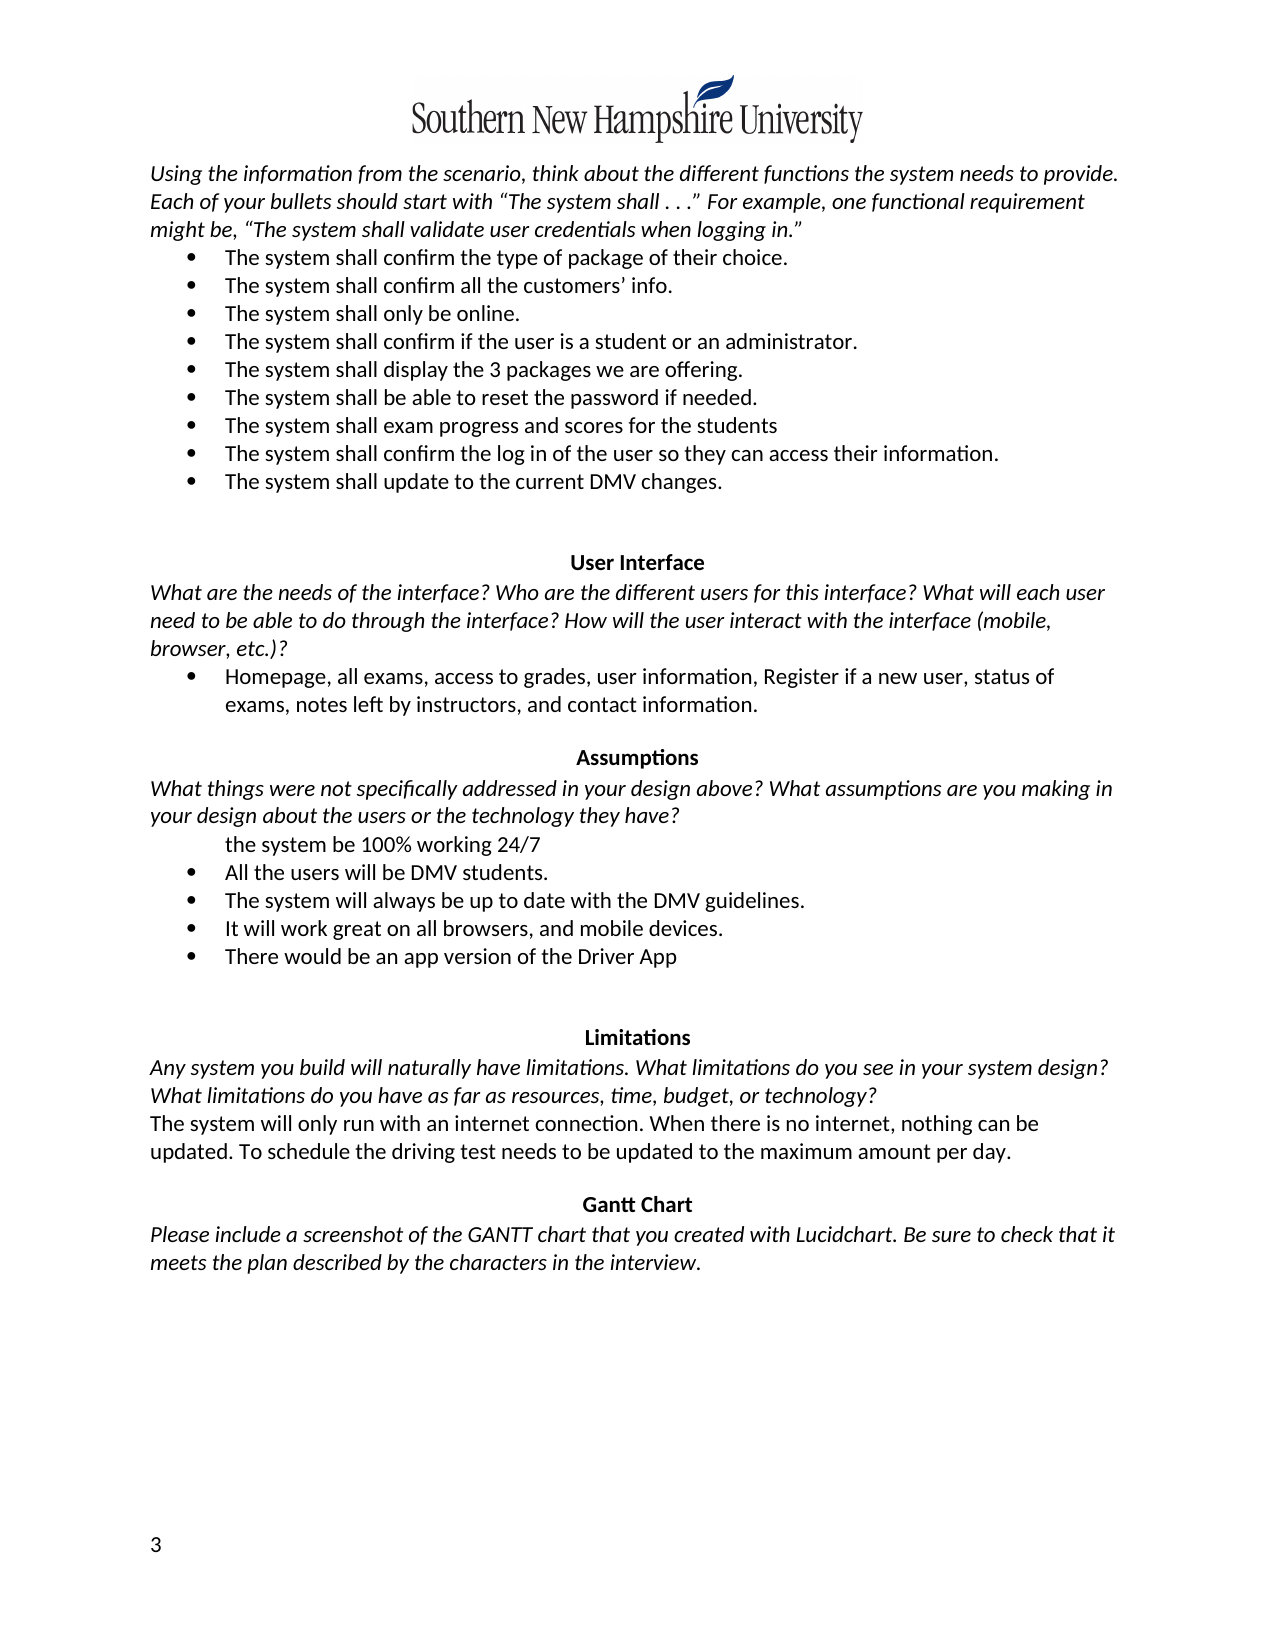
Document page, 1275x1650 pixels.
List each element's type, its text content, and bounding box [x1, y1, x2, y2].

subtitle User Interface [150, 548, 1125, 576]
text Any system you build will naturally have limitations. What limitations do you see in your system design? What limitations do you have as far as resources, time, budget, or technology? [150, 1053, 1125, 1109]
text What things were not specifically addressed in your design above? What assumptions are you making in your design about the users or the technology they have? [150, 774, 1125, 830]
list It will work great on all browsers, and mobile devices. [187, 914, 1125, 942]
list The system shall confirm if the user is a student or an administrator. [187, 327, 1125, 355]
list Homepage, all exams, access to grades, user information, Register if a new user, status of exams, notes left by instructors, and contact information. [187, 662, 1125, 718]
text Using the information from the scenario, think about the different functions the system needs to provide. Each of your bullets should start with “The system shall . . .” For example, one functional requirement might be, “The system shall validate user credentials when logging in.” [150, 159, 1125, 243]
text the system be 100% working 24/7 [225, 830, 1125, 858]
list The system shall only be online. [187, 299, 1125, 327]
text The system will only run with an internet connection. When there is no internet, nothing can be updated. To schedule the driving test needs to be updated to the maximum amount per day. [150, 1109, 1125, 1165]
list The system shall confirm the type of package of their choice. [187, 243, 1125, 271]
list The system shall confirm all the customers’ info. [187, 271, 1125, 299]
text Please include a screenshot of the GANTT chart that you created with Lucidchart. Be sure to check that it meets the plan described by the characters in the interview. [150, 1220, 1125, 1276]
list The system shall be able to reset the password if needed. [187, 383, 1125, 411]
picture [412, 75, 863, 143]
subtitle Assumptions [150, 743, 1125, 771]
subtitle Gantt Chart [150, 1190, 1125, 1218]
list The system shall confirm the log in of the user so they can access their information. [187, 439, 1125, 467]
list The system shall exam progress and scores for the students [187, 411, 1125, 439]
list All the users will be DMV students. [187, 858, 1125, 886]
subtitle Limitations [150, 1023, 1125, 1051]
list There would be an app version of the Driver App [187, 942, 1125, 970]
list The system shall display the 3 packages we are offering. [187, 355, 1125, 383]
list The system will always be up to date with the DMV guidelines. [187, 886, 1125, 914]
list The system shall update to the current DMV changes. [187, 467, 1125, 495]
text What are the needs of the interface? Who are the different users for this interface? What will each user need to be able to do through the interface? How will the user interact with the interface (mobile, browser, etc.)? [150, 578, 1125, 662]
